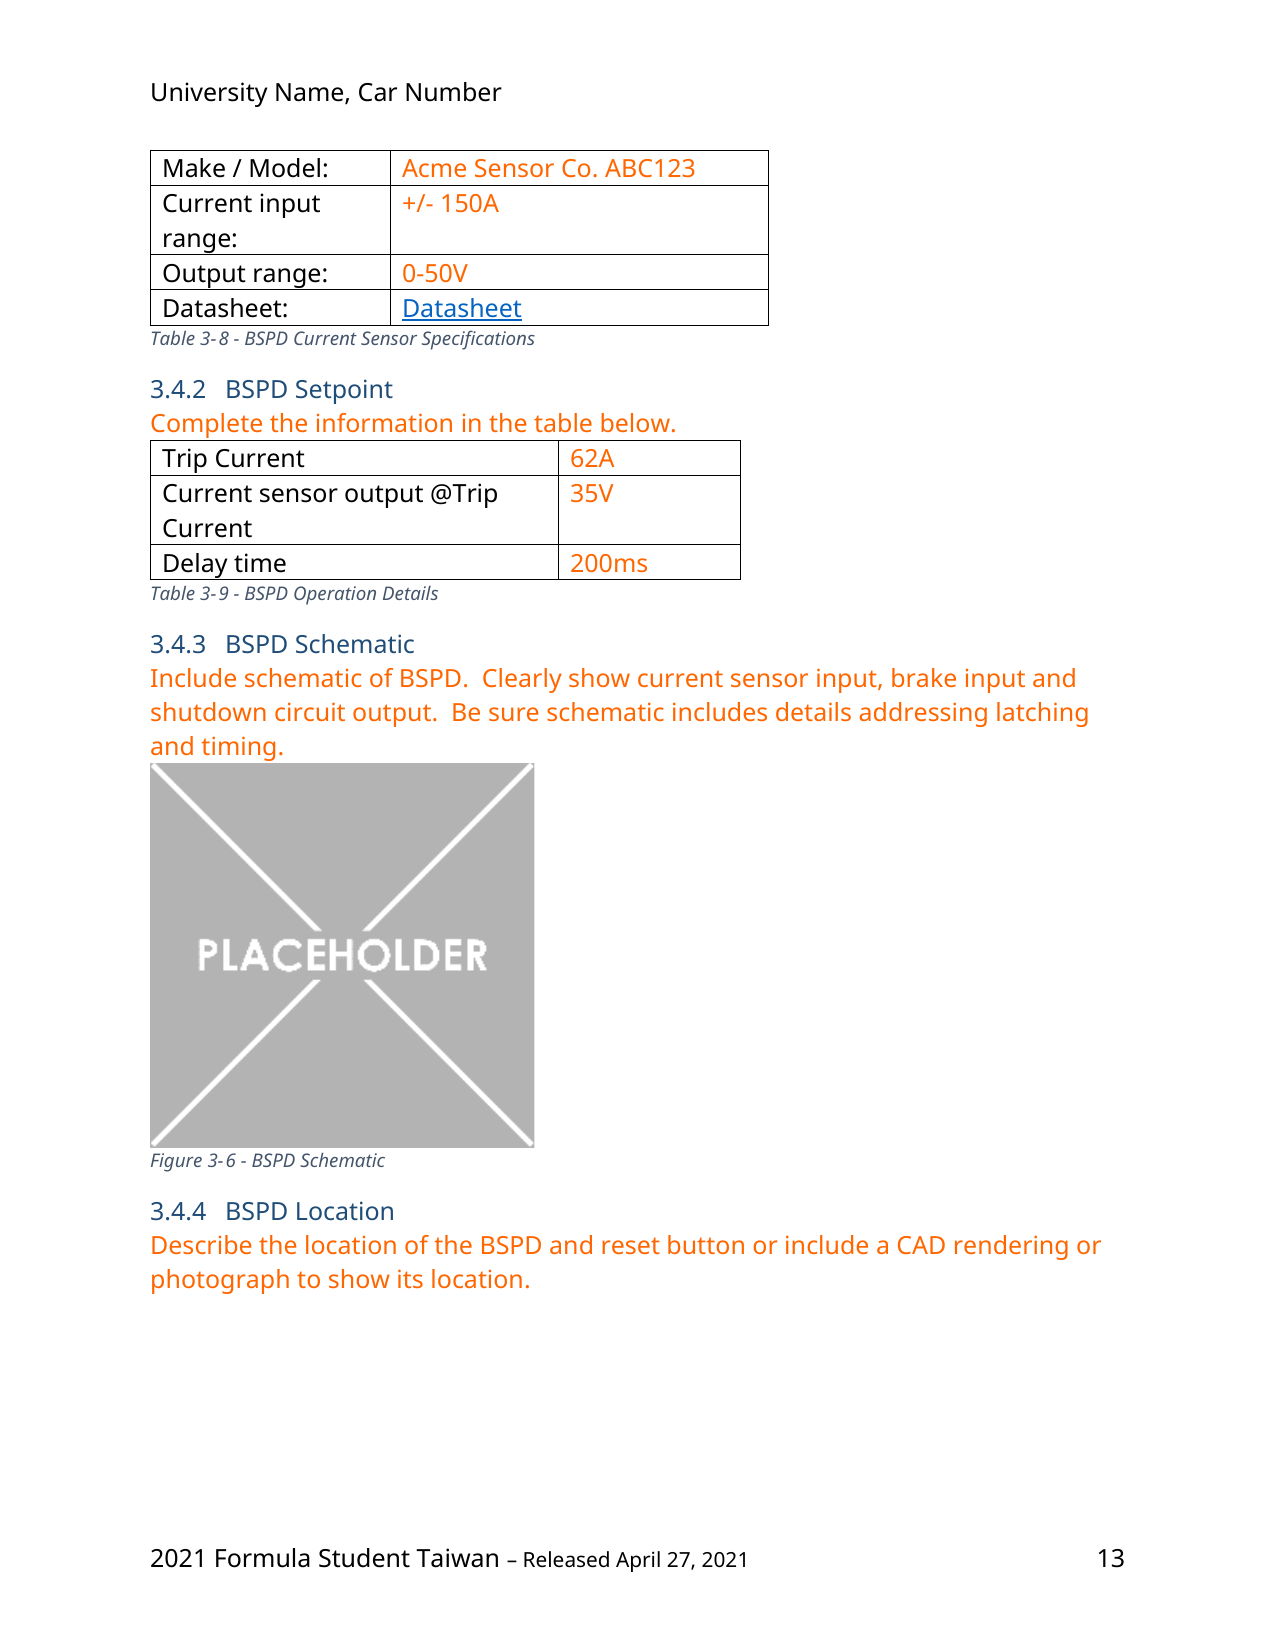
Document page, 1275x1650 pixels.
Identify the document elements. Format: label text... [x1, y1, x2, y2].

table_header Acme Sensor Co. ABC123 [391, 151, 768, 185]
table_cell +/- 150A [391, 186, 768, 254]
table_header Make / Model: [151, 151, 390, 185]
table_cell Delay time [151, 545, 558, 579]
subtitle BSPD Schematic [150, 627, 1125, 661]
table_header 62A [559, 441, 740, 475]
table_cell Output range: [151, 255, 390, 289]
table_cell 35V [559, 476, 740, 544]
text Include schematic of BSPD. Clearly show current sensor input, brake input and shutdown circuit output. Be sure schematic includes details addressing latching and timing. [150, 661, 1125, 763]
picture [150, 763, 535, 1148]
table_header Trip Current [151, 441, 558, 475]
table_cell Current input range: [151, 186, 390, 254]
subtitle BSPD Location [150, 1194, 1125, 1228]
table_cell Datasheet [391, 290, 768, 324]
table_cell 0-50V [391, 255, 768, 289]
table_cell Datasheet: [151, 290, 390, 324]
subtitle BSPD Setpoint [150, 372, 1125, 406]
table_cell 200ms [559, 545, 740, 579]
text Describe the location of the BSPD and reset button or include a CAD rendering or photograph to show its location. [150, 1228, 1125, 1296]
text Complete the information in the table below. [150, 406, 1125, 440]
table_cell Current sensor output @Trip Current [151, 476, 558, 544]
